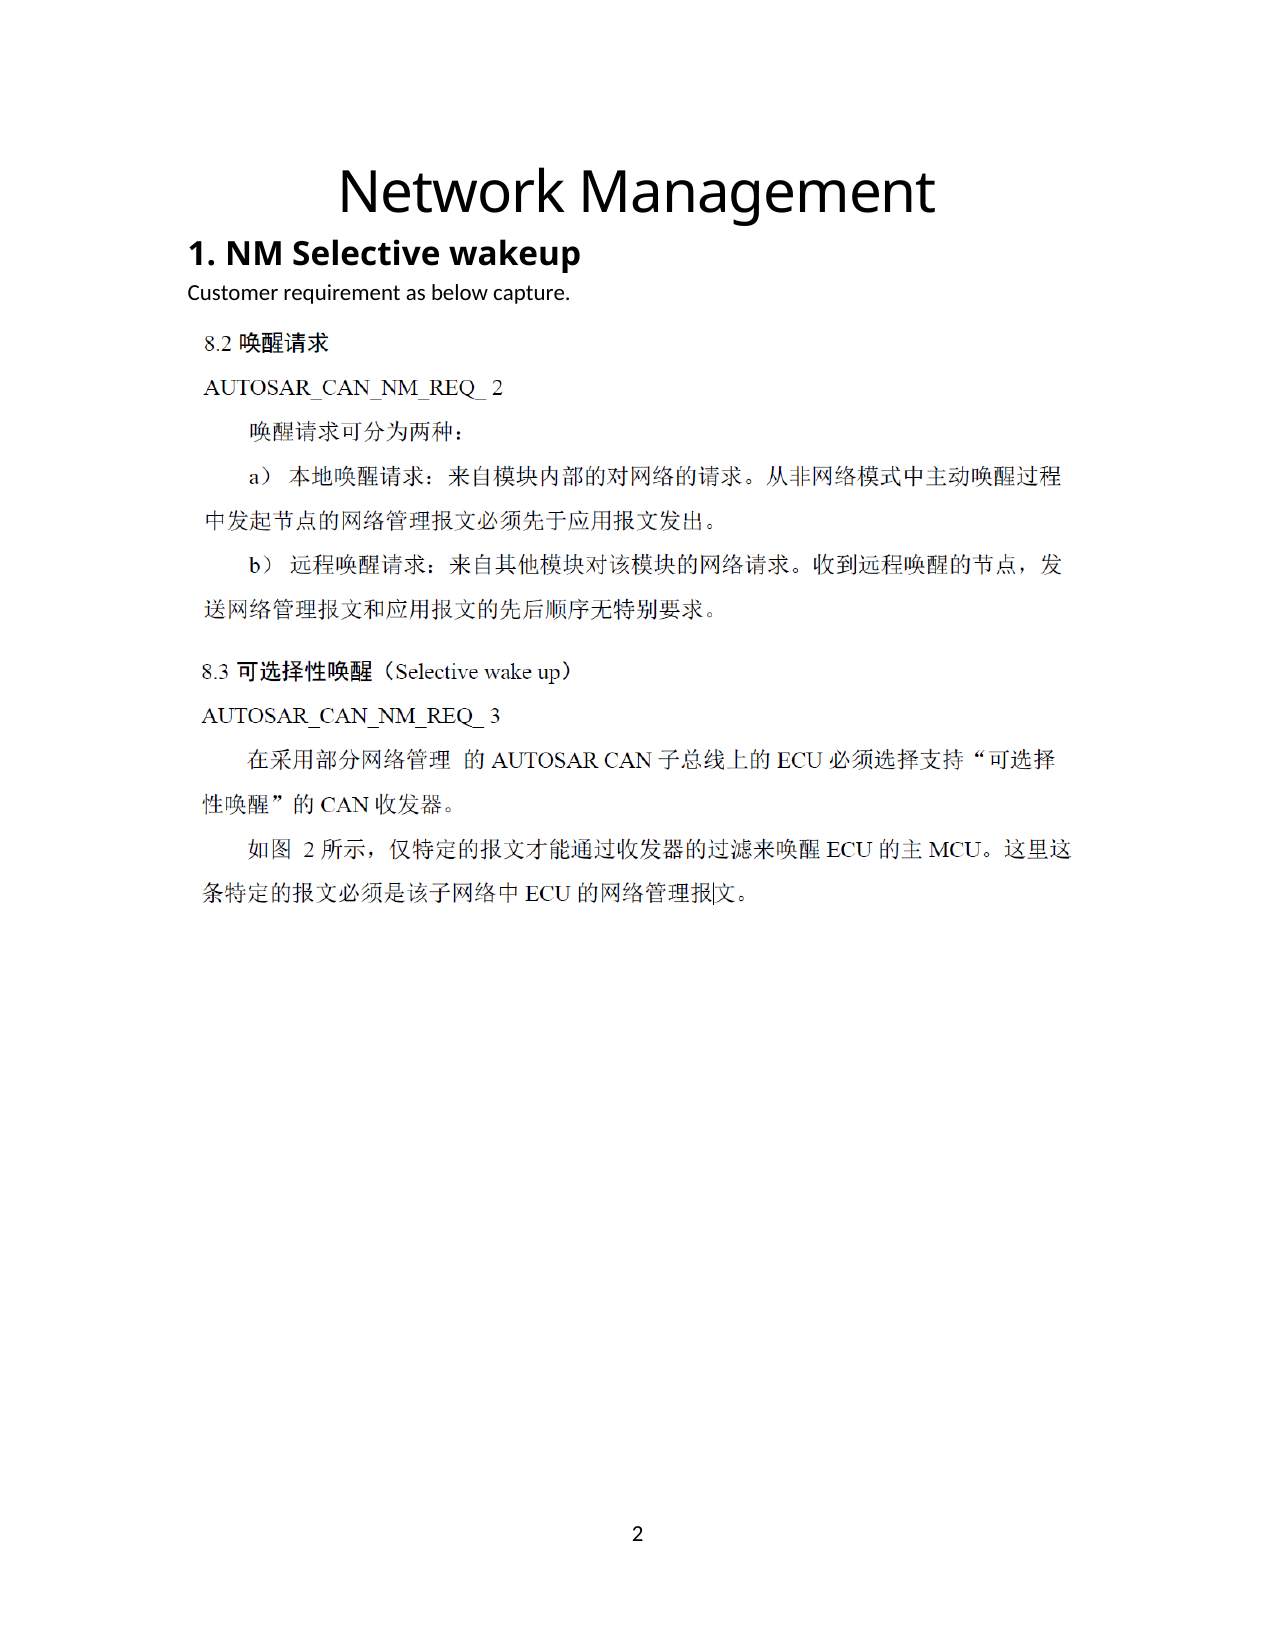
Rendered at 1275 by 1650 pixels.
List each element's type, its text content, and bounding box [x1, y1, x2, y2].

picture [187, 325, 1088, 636]
title Network Management [187, 150, 1087, 229]
text Customer requirement as below capture. [187, 278, 1087, 306]
picture [187, 654, 1088, 938]
subtitle NM Selective wakeup [187, 229, 1087, 275]
